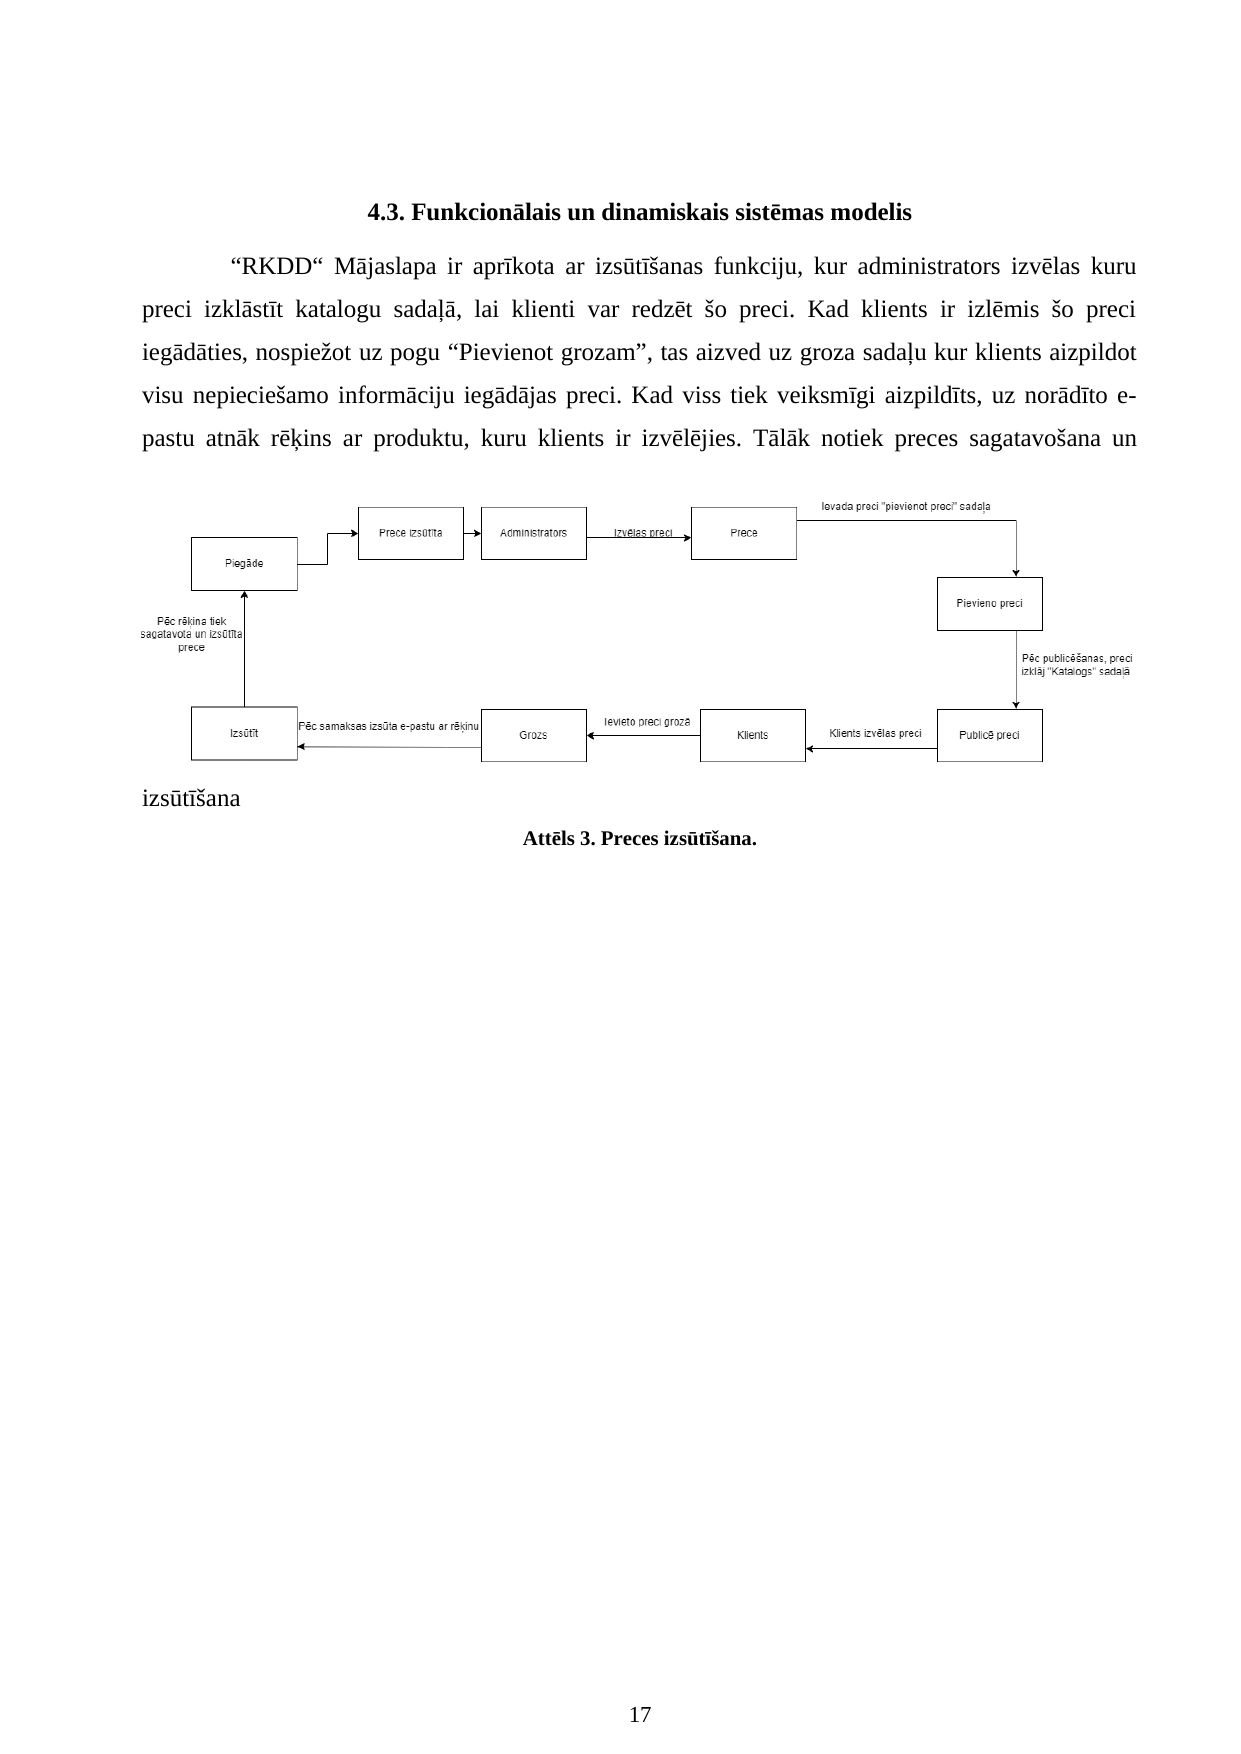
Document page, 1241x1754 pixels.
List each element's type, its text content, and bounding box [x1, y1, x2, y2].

subtitle 4.3. Funkcionālais un dinamiskais sistēmas modelis [142, 197, 1138, 226]
text “RKDD“ Mājaslapa ir aprīkota ar izsūtīšanas funkciju, kur administrators izvēlas kuru preci izklāstīt katalogu sadaļā, lai klienti var redzēt šo preci. Kad klients ir izlēmis šo preci iegādāties, nospiežot uz pogu “Pievienot grozam”, tas aizved uz groza sadaļu kur klients aizpildot visu nepieciešamo informāciju iegādājas preci. Kad viss tiek veiksmīgi aizpildīts, uz norādīto e-pastu atnāk rēķins ar produktu, kuru klients ir izvēlējies. Tālāk notiek preces sagatavošana un izsūtīšana [142, 251, 1138, 812]
text Attēls 3. Preces izsūtīšana. [142, 826, 1138, 850]
